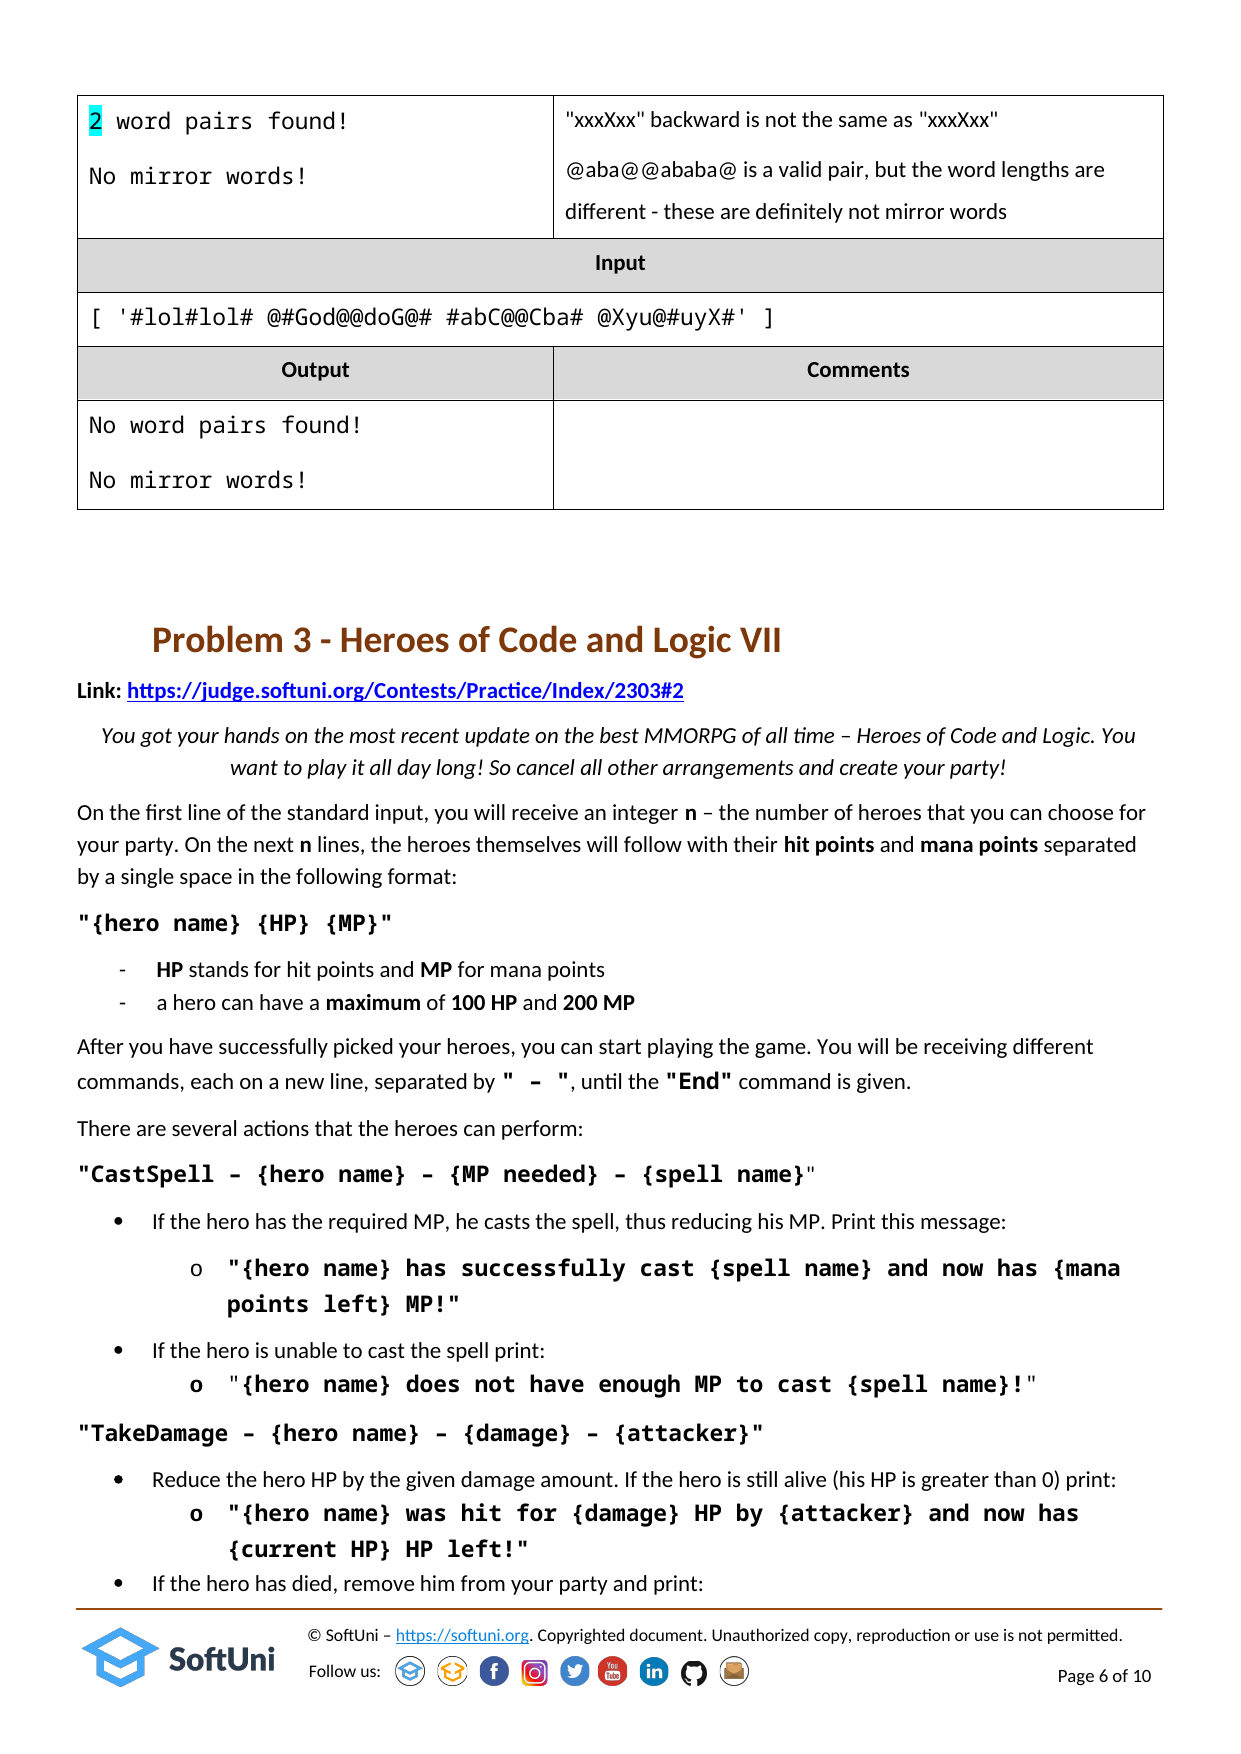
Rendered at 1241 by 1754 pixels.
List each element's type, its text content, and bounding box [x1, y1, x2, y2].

picture [660, 1678, 669, 1686]
table_cell Comments [554, 347, 1163, 399]
list "{hero name} was hit for {damage} HP by {attacker} and now has {current HP} HP left!" [189, 1497, 1163, 1564]
picture [521, 1660, 548, 1686]
picture [597, 1656, 628, 1686]
table_cell No word pairs found! No mirror words! [78, 401, 553, 508]
table_cell Input [78, 239, 1163, 292]
text There are several actions that the heroes can perform: [77, 1114, 1163, 1142]
list If the hero has the required MP, he casts the spell, thus reducing his MP. Print this message: [114, 1207, 1163, 1235]
table_cell "xxxXxx" backward is not the same as "xxxXxx" @aba@@ababa@ is a valid pair, but the word lengths are different - these are definitely not mirror words [554, 96, 1163, 238]
picture [653, 1669, 662, 1678]
picture [395, 1656, 425, 1686]
picture [681, 1661, 707, 1686]
picture [75, 1621, 281, 1693]
picture [479, 1656, 509, 1686]
list a hero can have a maximum of 100 HP and 200 MP [119, 988, 1163, 1016]
table_cell Output [78, 347, 553, 399]
picture [639, 1678, 648, 1686]
text "TakeDamage – {hero name} – {damage} – {attacker}" [77, 1417, 1163, 1448]
subtitle Problem 3 - Heroes of Code and Logic VII [152, 616, 1163, 661]
picture [660, 1657, 669, 1665]
list "{hero name} does not have enough MP to cast {spell name}!" [189, 1368, 1163, 1399]
text You got your hands on the most recent update on the best MMORPG of all time – Heroes of Code and Logic. You want to play it all day long! So cancel all other arrangements and create your party! [77, 721, 1163, 781]
text "{hero name} {HP} {MP}" [77, 907, 1163, 938]
table_cell 2 word pairs found! No mirror words! [78, 96, 553, 238]
picture [639, 1657, 648, 1665]
table_cell [ '#lol#lol# @#God@@doG@# #abC@@Cba# @Xyu@#uyX#' ] [78, 293, 1163, 346]
list If the hero is unable to cast the spell print: [114, 1336, 1163, 1364]
text On the first line of the standard input, you will receive an integer n – the number of heroes that you can choose for your party. On the next n lines, the heroes themselves will follow with their hit points and mana points separated by a single space in the following format: [77, 798, 1163, 891]
list "{hero name} has successfully cast {spell name} and now has {mana points left} MP!" [189, 1251, 1163, 1319]
picture [437, 1656, 468, 1686]
list HP stands for hit points and MP for mana points [119, 956, 1163, 984]
text After you have successfully picked your heroes, you can start playing the game. You will be receiving different commands, each on a new line, separated by " – ", until the "End" command is given. [77, 1032, 1163, 1096]
table_cell [554, 401, 1163, 508]
text Link: https://judge.softuni.org/Contests/Practice/Index/2303#2 [77, 677, 1163, 704]
picture [719, 1656, 749, 1686]
list Reduce the hero HP by the given damage amount. If the hero is still alive (his HP is greater than 0) print: [114, 1465, 1163, 1493]
text "CastSpell – {hero name} – {MP needed} – {spell name}" [77, 1158, 1163, 1189]
list If the hero has died, remove him from your party and print: [114, 1569, 1163, 1597]
picture [560, 1656, 590, 1686]
